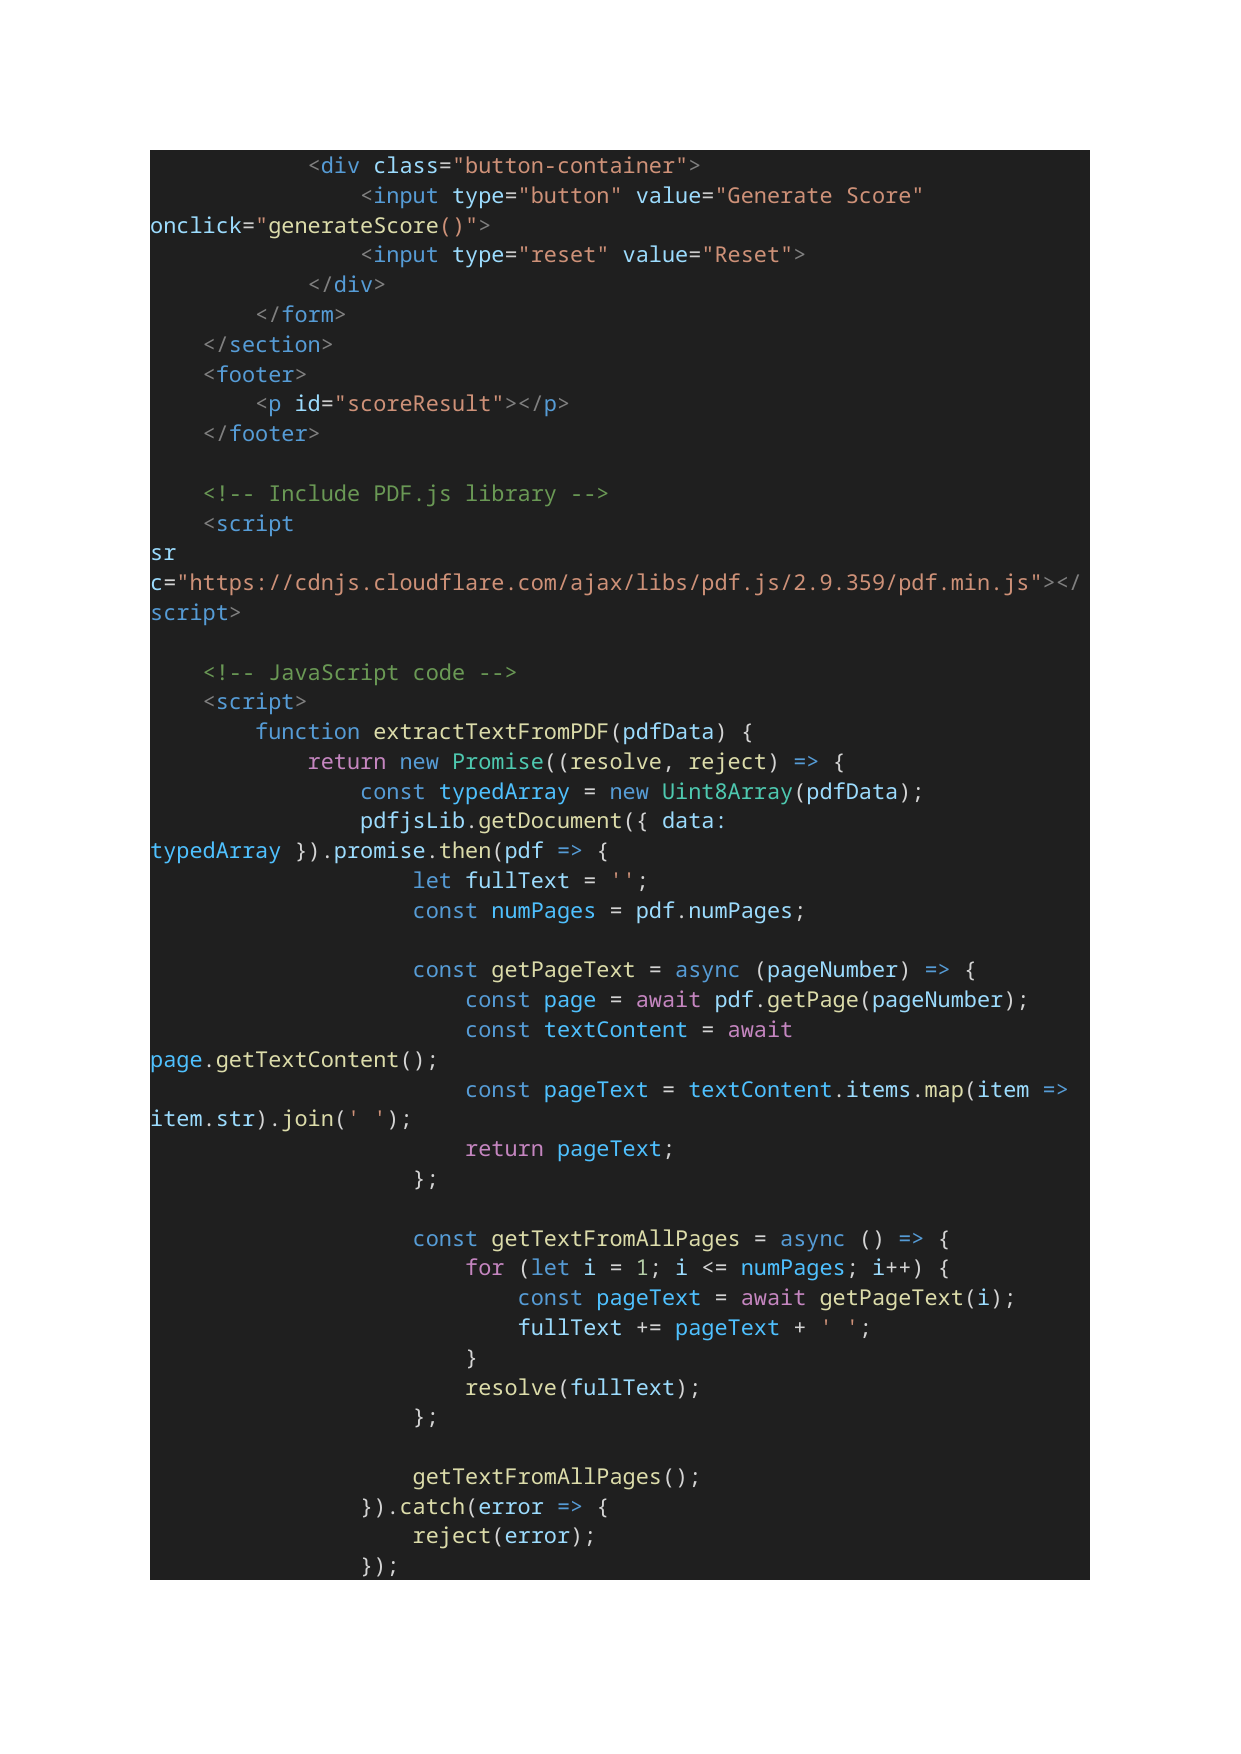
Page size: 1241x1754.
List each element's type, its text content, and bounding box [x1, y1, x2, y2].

text pdfjsLib.getDocument({ data: typedArray }).promise.then(pdf => { [150, 805, 1090, 865]
text getTextFromAllPages(); [150, 1461, 1090, 1491]
text } [150, 1342, 1090, 1371]
text <script src="https://cdnjs.cloudflare.com/ajax/libs/pdf.js/2.9.359/pdf.min.js"></script> [150, 507, 1090, 627]
text }).catch(error => { [150, 1491, 1090, 1520]
text }); [150, 1550, 1090, 1580]
text <!-- JavaScript code --> [150, 656, 1090, 686]
text fullText += pageText + ' '; [150, 1312, 1090, 1342]
text </footer> [150, 418, 1090, 448]
text resolve(fullText); [150, 1371, 1090, 1401]
text reject(error); [150, 1520, 1090, 1550]
text const getTextFromAllPages = async () => { [150, 1222, 1090, 1252]
text <input type="button" value="Generate Score" onclick="generateScore()"> [150, 180, 1090, 239]
text return new Promise((resolve, reject) => { [150, 746, 1090, 776]
text </section> [150, 329, 1090, 358]
text const pageText = textContent.items.map(item => item.str).join(' '); [150, 1073, 1090, 1133]
text let fullText = ''; [150, 865, 1090, 895]
text const getPageText = async (pageNumber) => { [150, 954, 1090, 984]
text }; [150, 1401, 1090, 1431]
text </div> [150, 269, 1090, 299]
text <input type="reset" value="Reset"> [150, 239, 1090, 269]
text for (let i = 1; i <= numPages; i++) { [150, 1252, 1090, 1282]
text <p id="scoreResult"></p> [150, 388, 1090, 418]
text const textContent = await page.getTextContent(); [150, 1014, 1090, 1073]
text const page = await pdf.getPage(pageNumber); [150, 984, 1090, 1014]
text const typedArray = new Uint8Array(pdfData); [150, 776, 1090, 805]
text const numPages = pdf.numPages; [150, 895, 1090, 924]
text <div class="button-container"> [150, 150, 1090, 180]
text </form> [150, 299, 1090, 329]
text const pageText = await getPageText(i); [150, 1282, 1090, 1312]
text return pageText; [150, 1133, 1090, 1163]
text <script> [150, 686, 1090, 716]
text <footer> [150, 358, 1090, 388]
text function extractTextFromPDF(pdfData) { [150, 716, 1090, 746]
text <!-- Include PDF.js library --> [150, 478, 1090, 507]
text }; [150, 1163, 1090, 1193]
